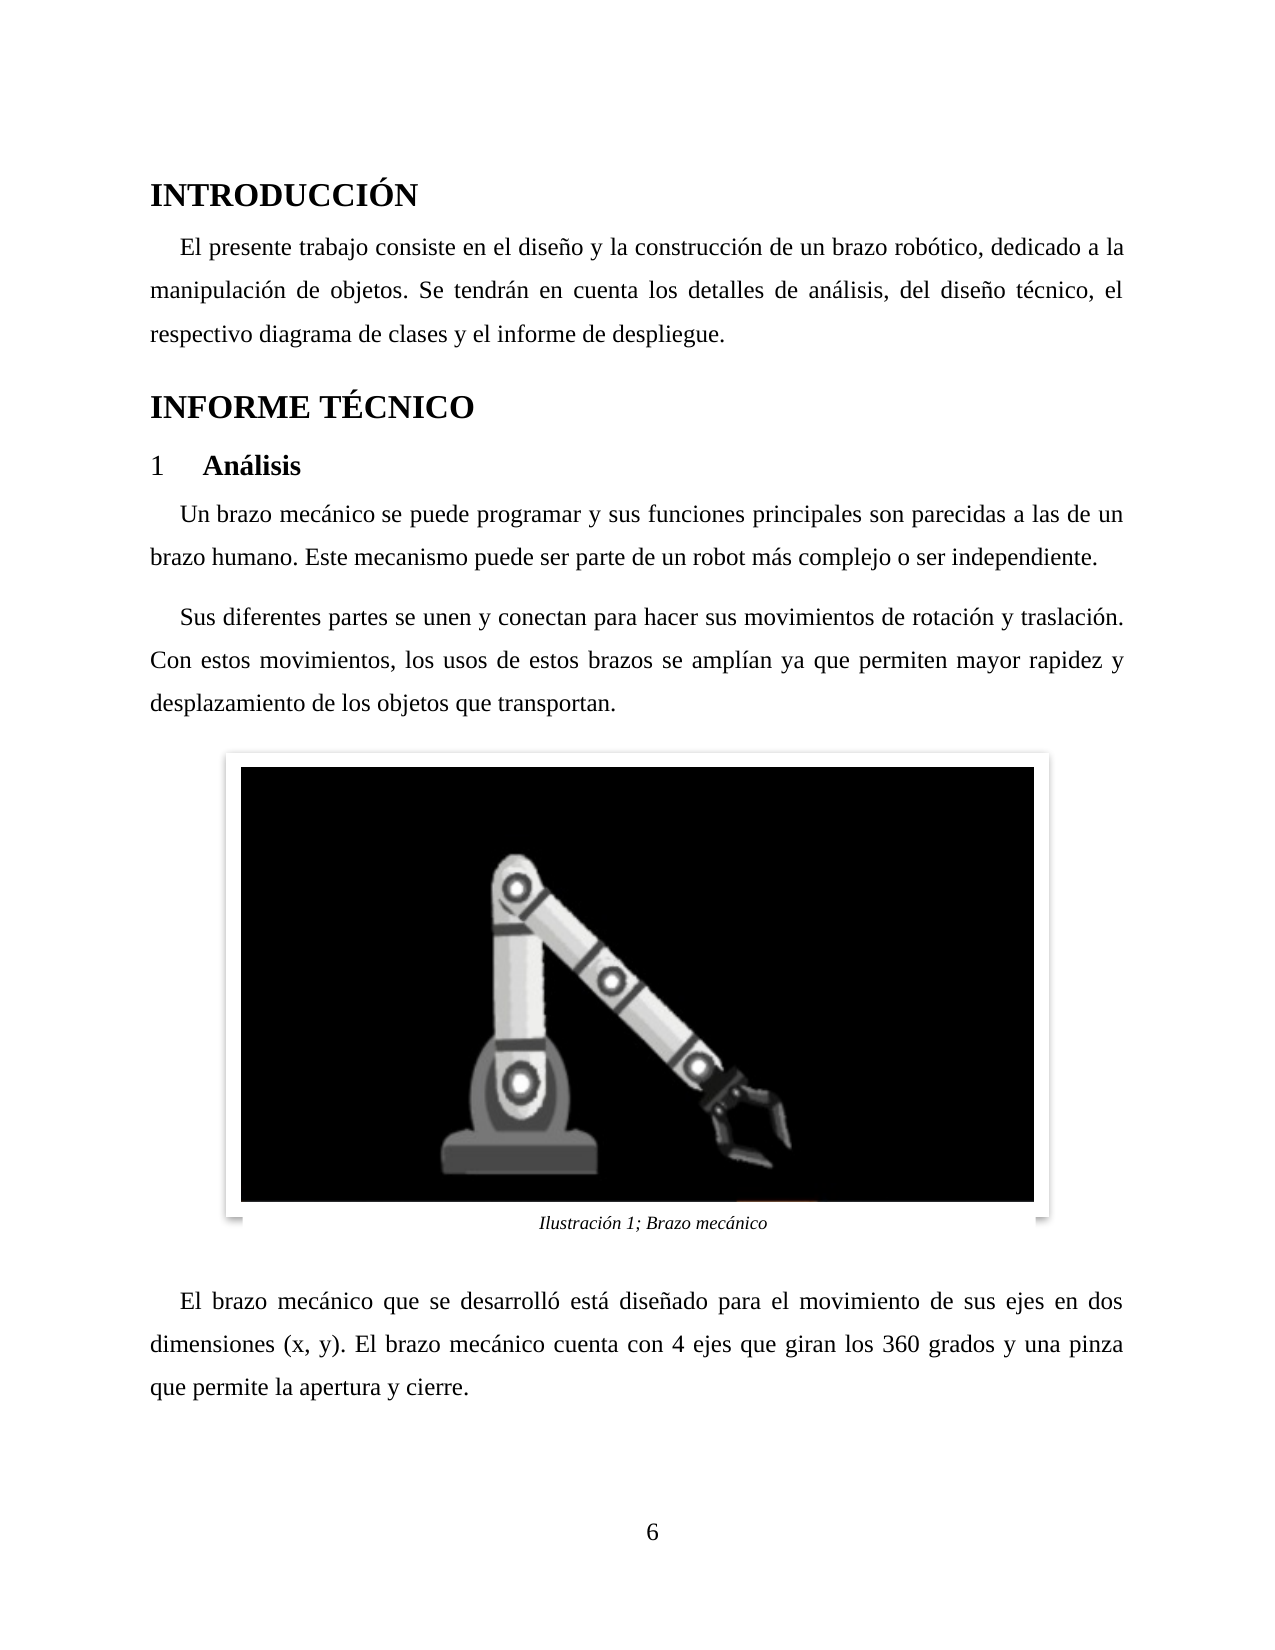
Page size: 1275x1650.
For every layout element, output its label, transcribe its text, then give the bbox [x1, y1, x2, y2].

subtitle Análisis [150, 448, 1125, 482]
subtitle INTRODUCCIÓN [150, 175, 1125, 213]
text El presente trabajo consiste en el diseño y la construcción de un brazo robótico, dedicado a la manipulación de objetos. Se tendrán en cuenta los detalles de análisis, del diseño técnico, el respectivo diagrama de clases y el informe de despliegue. [150, 232, 1125, 347]
text Sus diferentes partes se unen y conectan para hacer sus movimientos de rotación y traslación. Con estos movimientos, los usos de estos brazos se amplían ya que permiten mayor rapidez y desplazamiento de los objetos que transportan. [150, 602, 1125, 717]
subtitle INFORME TÉCNICO [150, 387, 1125, 425]
text El brazo mecánico que se desarrolló está diseñado para el movimiento de sus ejes en dos dimensiones (x, y). El brazo mecánico cuenta con 4 ejes que giran los 360 grados y una pinza que permite la apertura y cierre. [150, 1286, 1125, 1401]
picture [241, 767, 1034, 1202]
text Un brazo mecánico se puede programar y sus funciones principales son parecidas a las de un brazo humano. Este mecanismo puede ser parte de un robot más complejo o ser independiente. [150, 499, 1125, 571]
